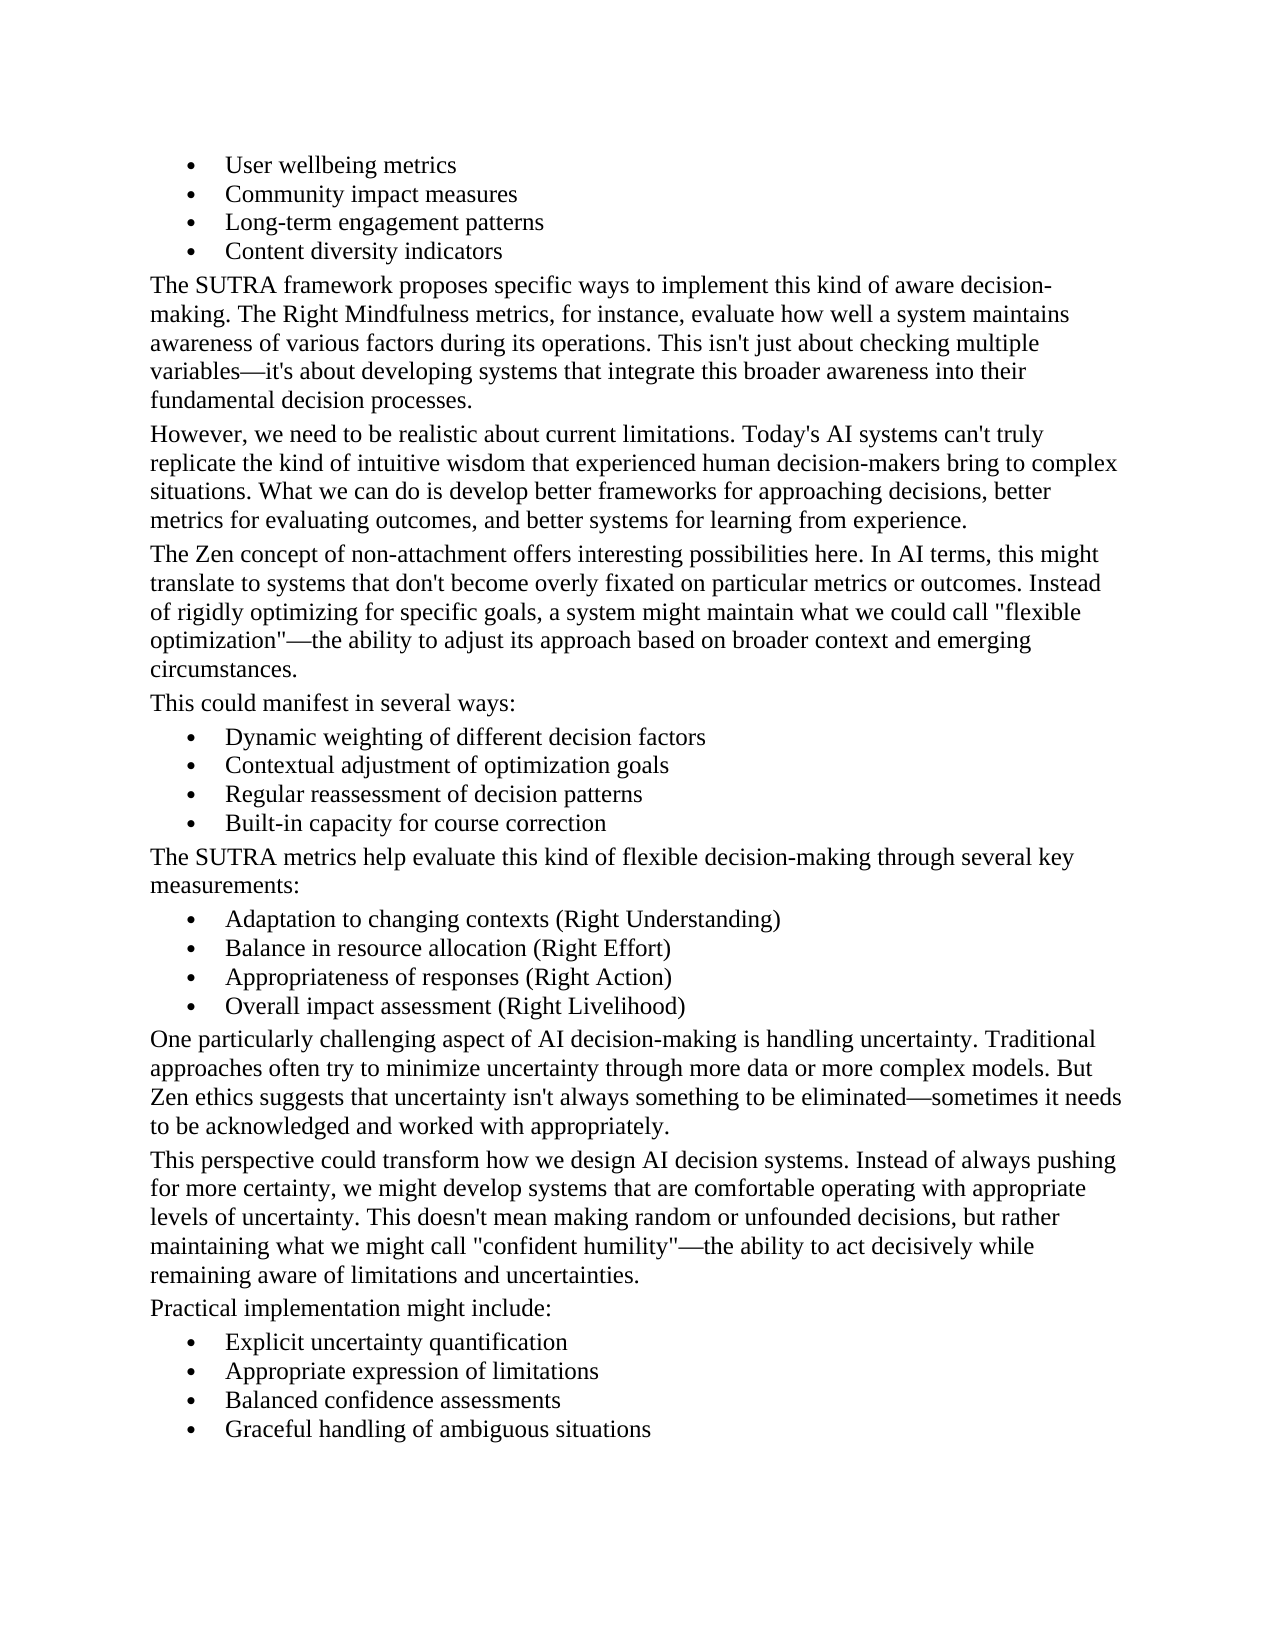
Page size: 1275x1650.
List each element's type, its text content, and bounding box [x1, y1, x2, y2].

list Content diversity indicators [187, 236, 1125, 265]
list User wellbeing metrics [187, 150, 1125, 179]
list Built-in capacity for course correction [187, 808, 1125, 837]
list Appropriateness of responses (Right Action) [187, 962, 1125, 991]
text The SUTRA framework proposes specific ways to implement this kind of aware decision-making. The Right Mindfulness metrics, for instance, evaluate how well a system maintains awareness of various factors during its operations. This isn't just about checking multiple variables—it's about developing systems that integrate this broader awareness into their fundamental decision processes. [150, 270, 1125, 414]
list Long-term engagement patterns [187, 207, 1125, 236]
list Explicit uncertainty quantification [187, 1327, 1125, 1356]
text Practical implementation might include: [150, 1293, 1125, 1322]
text One particularly challenging aspect of AI decision-making is handling uncertainty. Traditional approaches often try to minimize uncertainty through more data or more complex models. But Zen ethics suggests that uncertainty isn't always something to be eliminated—sometimes it needs to be acknowledged and worked with appropriately. [150, 1024, 1125, 1139]
text However, we need to be realistic about current limitations. Today's AI systems can't truly replicate the kind of intuitive wisdom that experienced human decision-makers bring to complex situations. What we can do is develop better frameworks for approaching decisions, better metrics for evaluating outcomes, and better systems for learning from experience. [150, 419, 1125, 534]
list Balanced confidence assessments [187, 1385, 1125, 1414]
text The Zen concept of non-attachment offers interesting possibilities here. In AI terms, this might translate to systems that don't become overly fixated on particular metrics or outcomes. Instead of rigidly optimizing for specific goals, a system might maintain what we could call "flexible optimization"—the ability to adjust its approach based on broader context and emerging circumstances. [150, 539, 1125, 683]
list Dynamic weighting of different decision factors [187, 722, 1125, 751]
list Regular reassessment of decision patterns [187, 779, 1125, 808]
list Overall impact assessment (Right Livelihood) [187, 991, 1125, 1019]
text This could manifest in several ways: [150, 688, 1125, 717]
list Balance in resource allocation (Right Effort) [187, 933, 1125, 962]
list Adaptation to changing contexts (Right Understanding) [187, 904, 1125, 933]
list Graceful handling of ambiguous situations [187, 1414, 1125, 1442]
list Contextual adjustment of optimization goals [187, 751, 1125, 779]
text The SUTRA metrics help evaluate this kind of flexible decision-making through several key measurements: [150, 842, 1125, 899]
text This perspective could transform how we design AI decision systems. Instead of always pushing for more certainty, we might develop systems that are comfortable operating with appropriate levels of uncertainty. This doesn't mean making random or unfounded decisions, but rather maintaining what we might call "confident humility"—the ability to act decisively while remaining aware of limitations and uncertainties. [150, 1145, 1125, 1288]
list Appropriate expression of limitations [187, 1356, 1125, 1385]
list Community impact measures [187, 179, 1125, 207]
